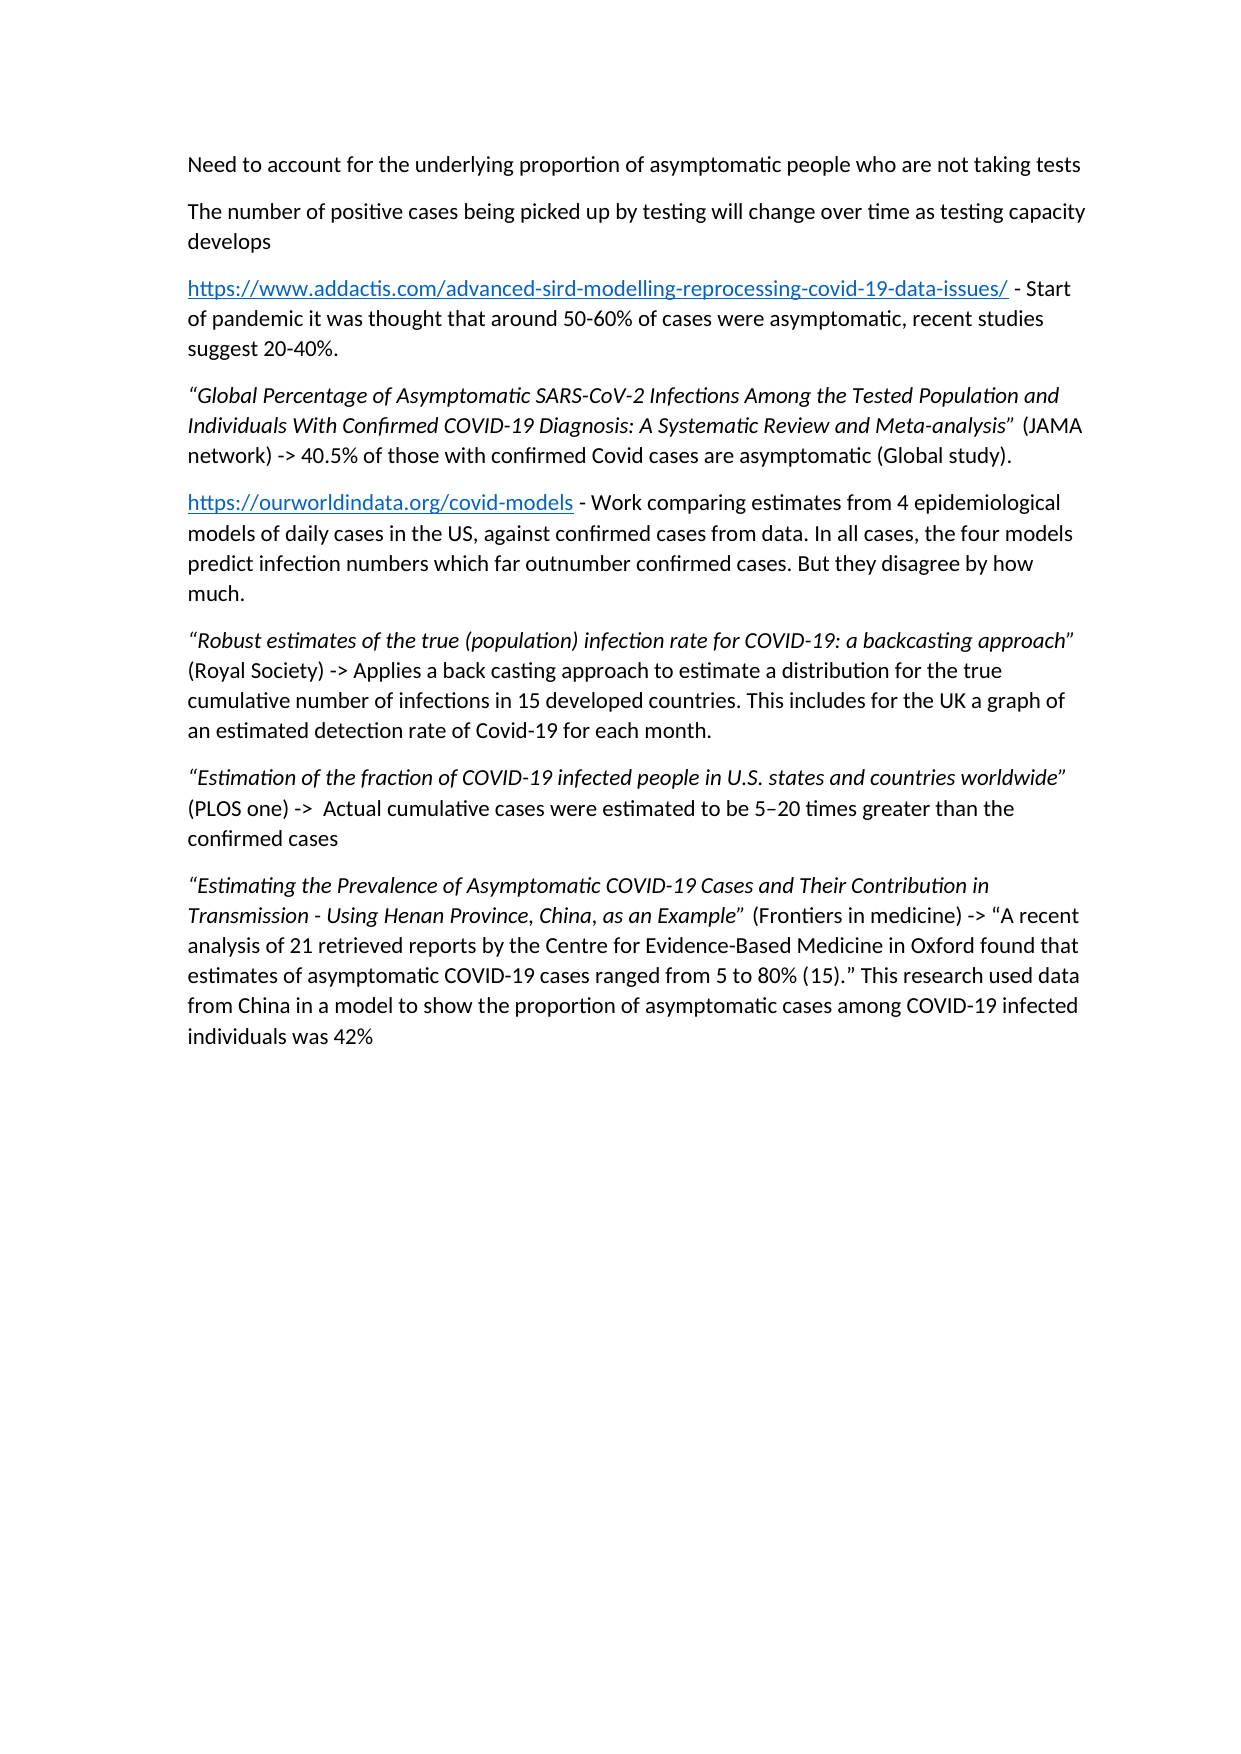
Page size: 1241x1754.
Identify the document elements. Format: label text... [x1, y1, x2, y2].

text “Estimating the Prevalence of Asymptomatic COVID-19 Cases and Their Contribution in Transmission - Using Henan Province, China, as an Example” (Frontiers in medicine) -> “A recent analysis of 21 retrieved reports by the Centre for Evidence-Based Medicine in Oxford found that estimates of asymptomatic COVID-19 cases ranged from 5 to 80% (15).” This research used data from China in a model to show the proportion of asymptomatic cases among COVID-19 infected individuals was 42% [187, 871, 1090, 1050]
text Need to account for the underlying proportion of asymptomatic people who are not taking tests [187, 150, 1090, 178]
text The number of positive cases being picked up by testing will change over time as testing capacity develops [187, 197, 1090, 255]
text “Global Percentage of Asymptomatic SARS-CoV-2 Infections Among the Tested Population and Individuals With Confirmed COVID-19 Diagnosis: A Systematic Review and Meta-analysis” (JAMA network) -> 40.5% of those with confirmed Covid cases are asymptomatic (Global study). [187, 381, 1090, 470]
text https://www.addactis.com/advanced-sird-modelling-reprocessing-covid-19-data-issues/ - Start of pandemic it was thought that around 50-60% of cases were asymptomatic, recent studies suggest 20-40%. [187, 274, 1090, 362]
text “Estimation of the fraction of COVID-19 infected people in U.S. states and countries worldwide” (PLOS one) -> Actual cumulative cases were estimated to be 5–20 times greater than the confirmed cases [187, 763, 1090, 852]
text “Robust estimates of the true (population) infection rate for COVID-19: a backcasting approach” (Royal Society) -> Applies a back casting approach to estimate a distribution for the true cumulative number of infections in 15 developed countries. This includes for the UK a graph of an estimated detection rate of Covid-19 for each month. [187, 626, 1090, 745]
text https://ourworldindata.org/covid-models - Work comparing estimates from 4 epidemiological models of daily cases in the US, against confirmed cases from data. In all cases, the four models predict infection numbers which far outnumber confirmed cases. But they disagree by how much. [187, 488, 1090, 607]
